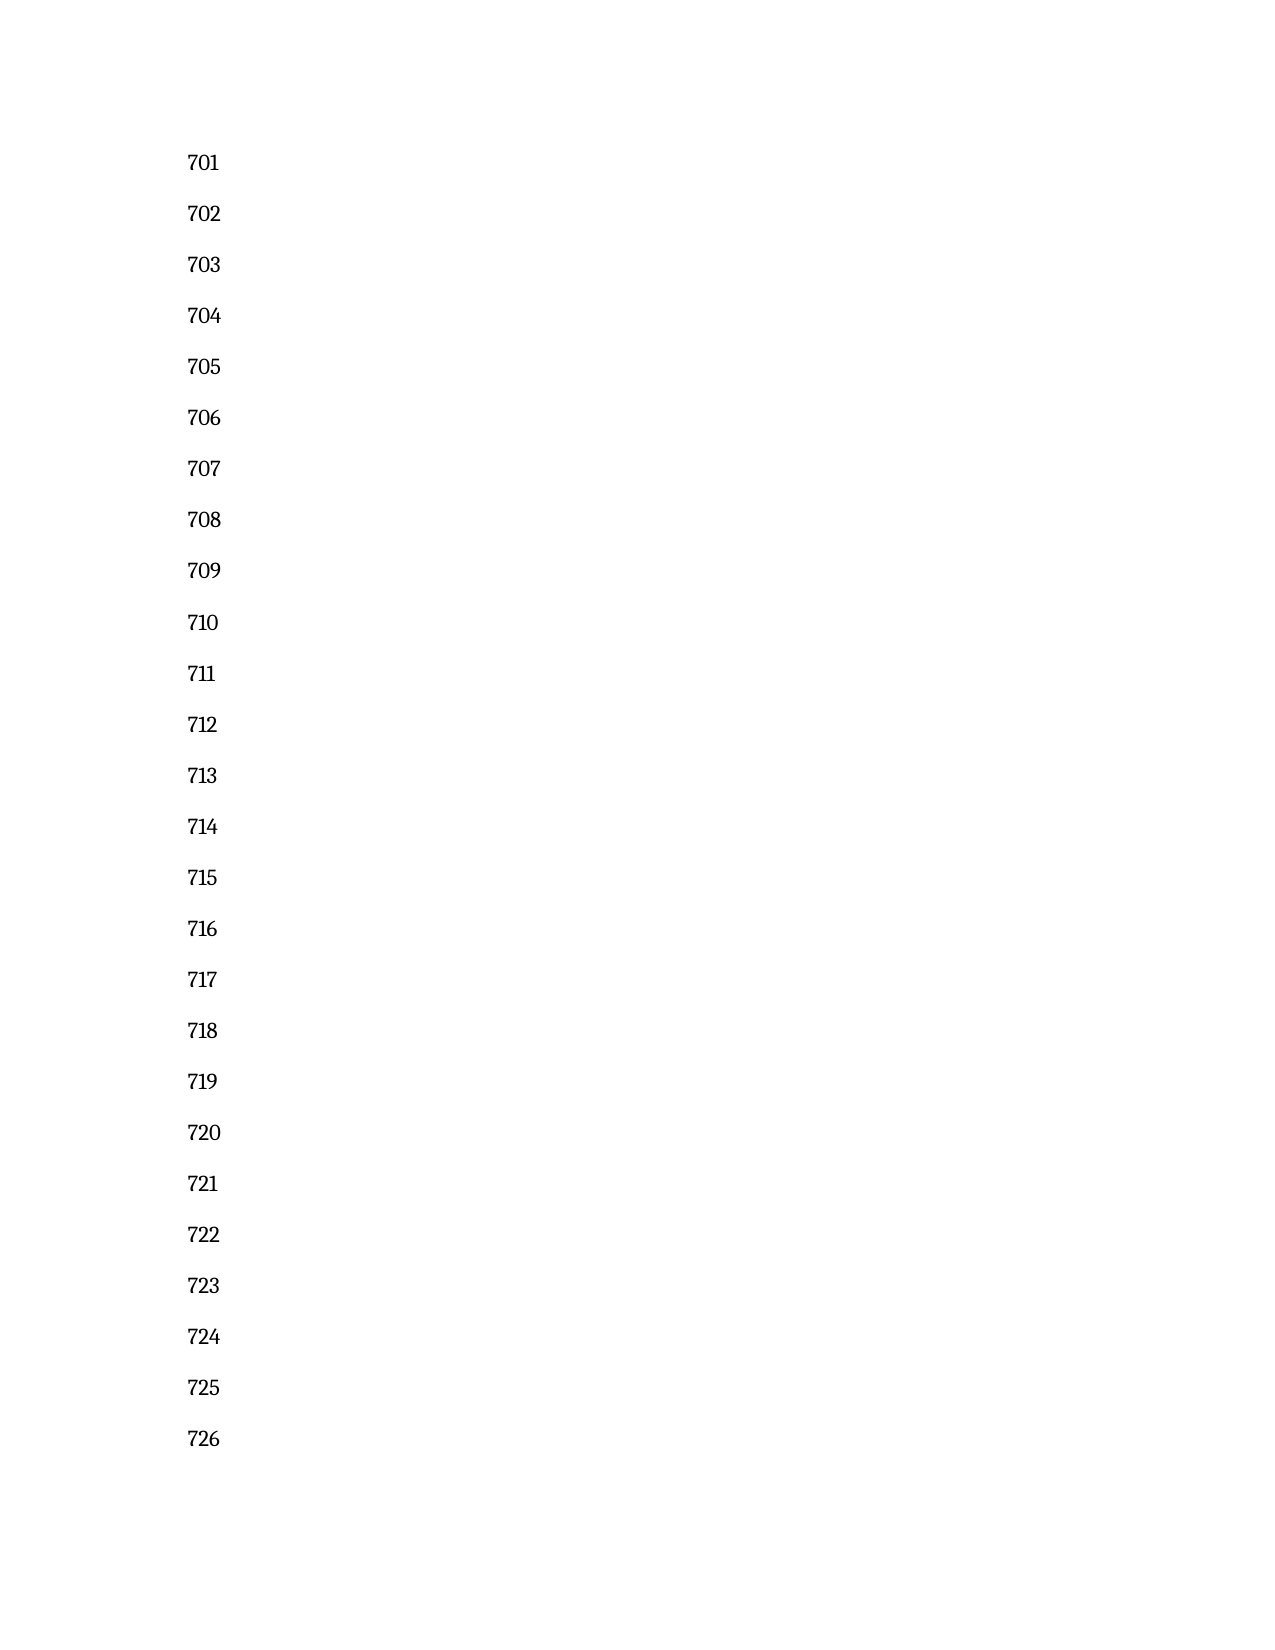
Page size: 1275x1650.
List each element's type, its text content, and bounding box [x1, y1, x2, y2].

text 708 [187, 507, 1087, 534]
text 706 [187, 405, 1087, 432]
text 724 [187, 1324, 1087, 1350]
text 702 [187, 201, 1087, 227]
text 712 [187, 711, 1087, 738]
text 725 [187, 1375, 1087, 1401]
text 703 [187, 252, 1087, 278]
text 720 [187, 1120, 1087, 1146]
text 719 [187, 1069, 1087, 1095]
text 722 [187, 1222, 1087, 1248]
text 705 [187, 354, 1087, 381]
text 718 [187, 1018, 1087, 1044]
text 717 [187, 967, 1087, 993]
text 709 [187, 558, 1087, 585]
text 714 [187, 813, 1087, 840]
text 721 [187, 1171, 1087, 1197]
text 723 [187, 1273, 1087, 1299]
text 716 [187, 916, 1087, 942]
text 713 [187, 762, 1087, 789]
text 715 [187, 864, 1087, 891]
text 711 [187, 660, 1087, 687]
text 704 [187, 303, 1087, 329]
text 701 [187, 150, 1087, 176]
text 707 [187, 456, 1087, 483]
text 726 [187, 1426, 1087, 1452]
text 710 [187, 609, 1087, 636]
